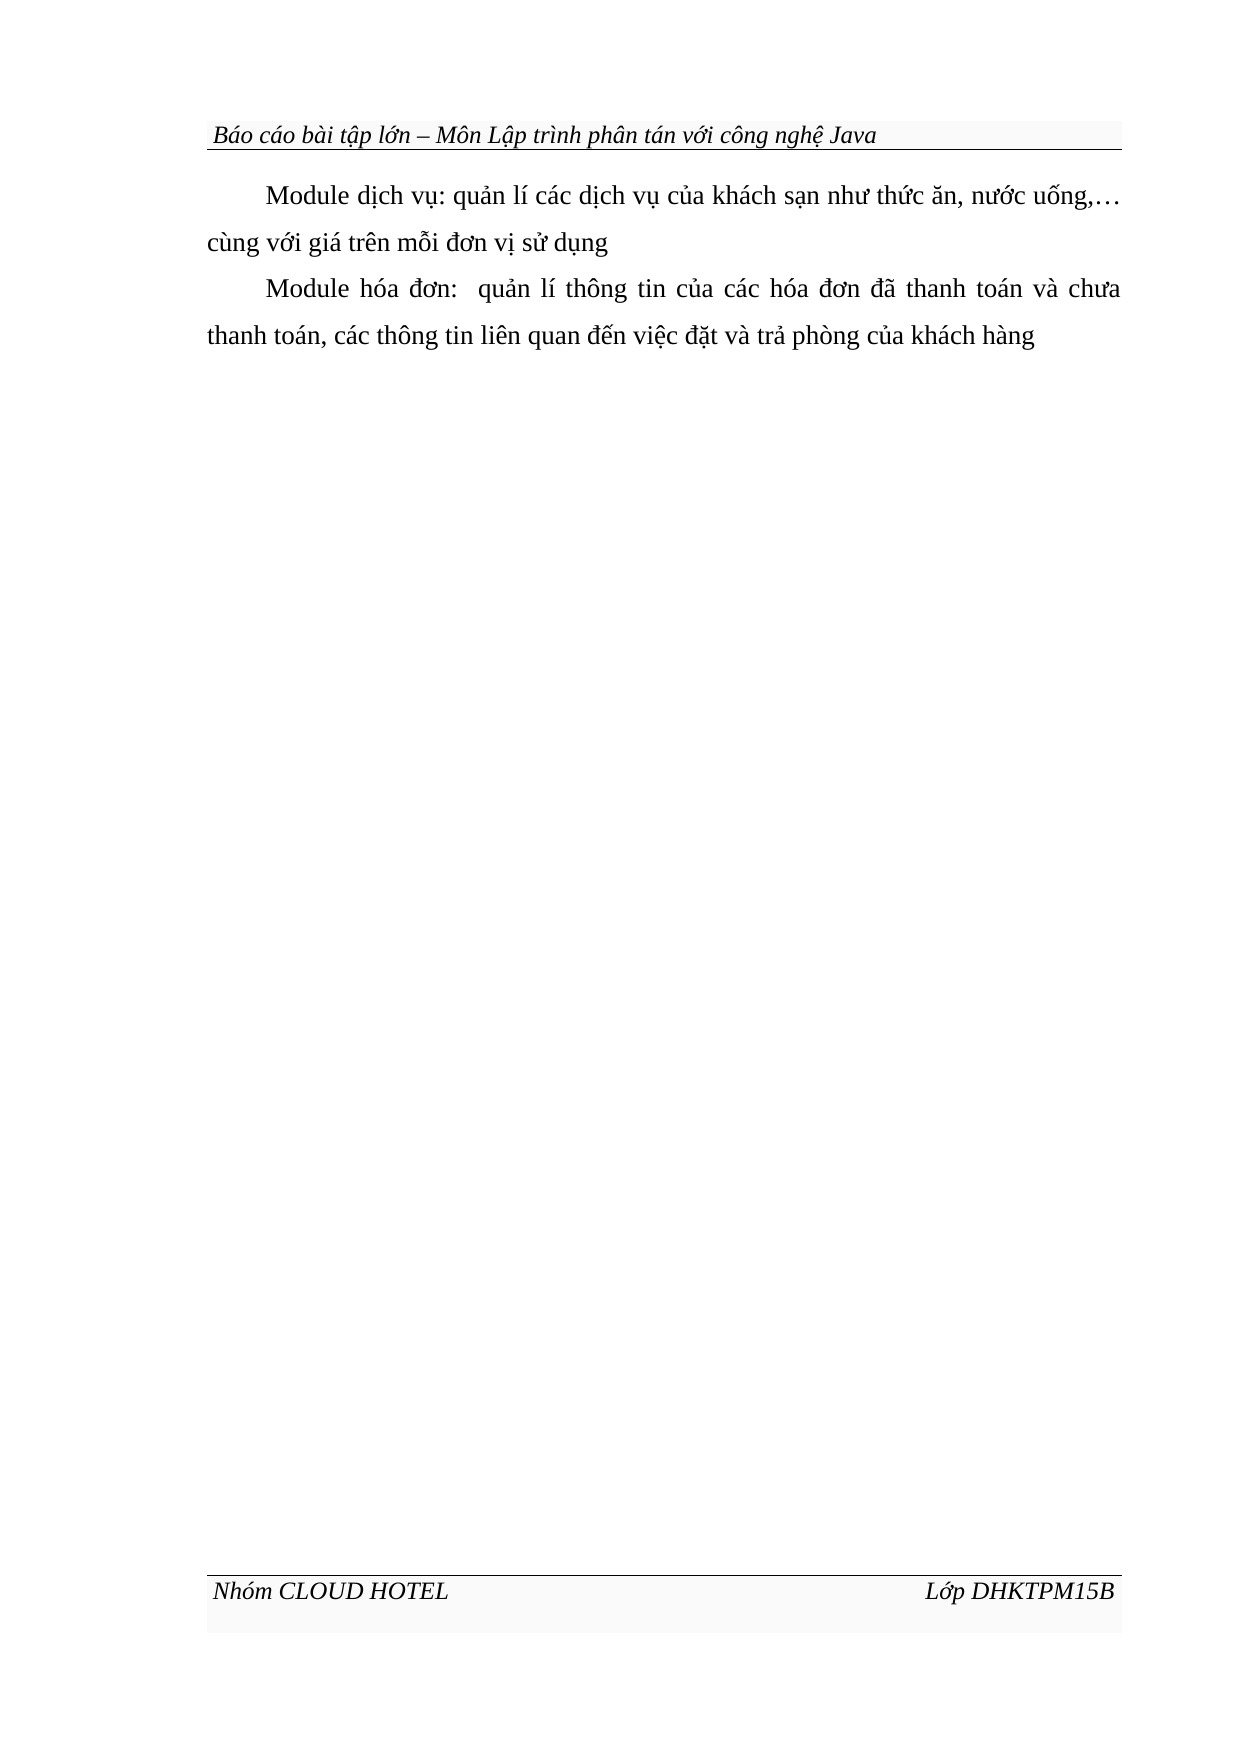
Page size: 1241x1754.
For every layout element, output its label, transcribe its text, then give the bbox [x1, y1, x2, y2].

text Module dịch vụ: quản lí các dịch vụ của khách sạn như thức ăn, nước uống,… cùng với giá trên mỗi đơn vị sử dụng [207, 179, 1122, 257]
text Module hóa đơn: quản lí thông tin của các hóa đơn đã thanh toán và chưa thanh toán, các thông tin liên quan đến việc đặt và trả phòng của khách hàng [207, 272, 1122, 350]
